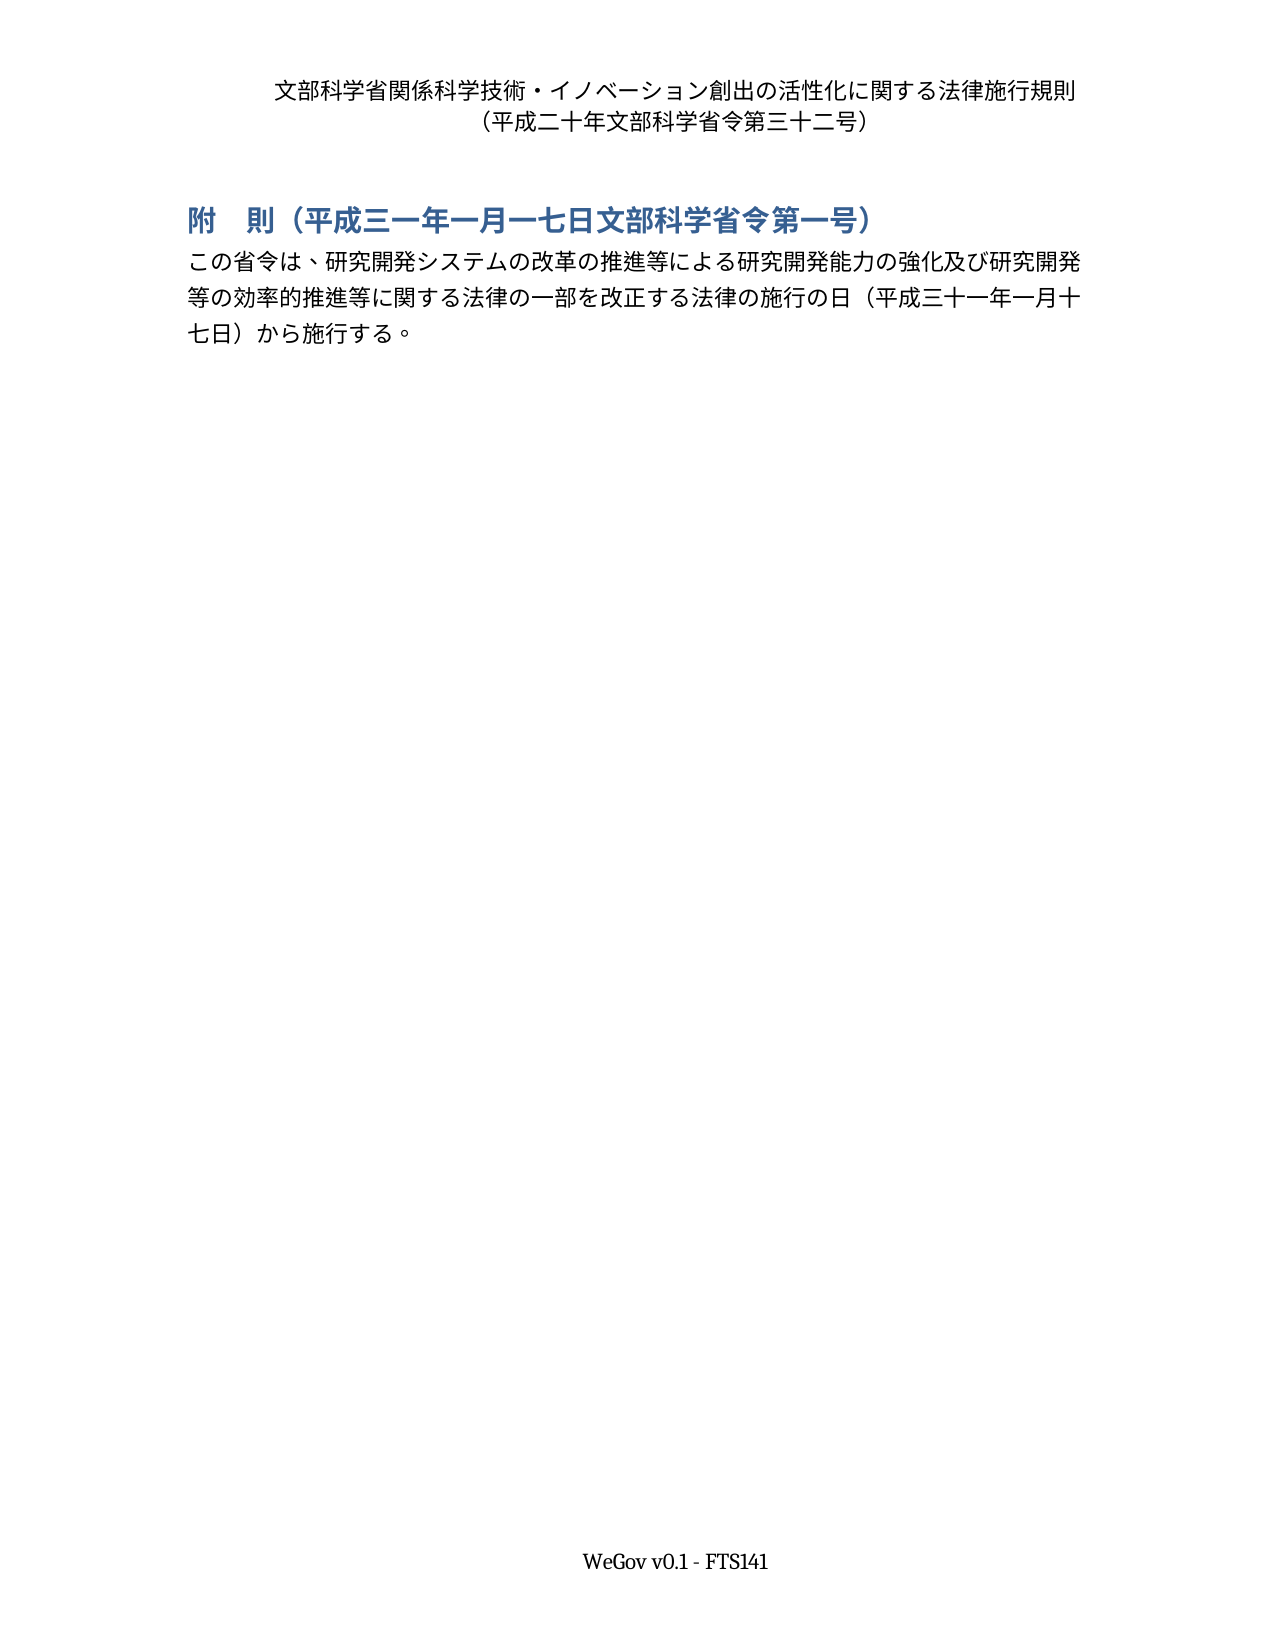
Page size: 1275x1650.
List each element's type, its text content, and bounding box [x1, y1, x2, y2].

subtitle 附 則（平成三一年一月一七日文部科学省令第一号） [187, 200, 1087, 240]
text この省令は、研究開発システムの改革の推進等による研究開発能力の強化及び研究開発等の効率的推進等に関する法律の一部を改正する法律の施行の日（平成三十一年一月十七日）から施行する。 [187, 246, 1087, 349]
